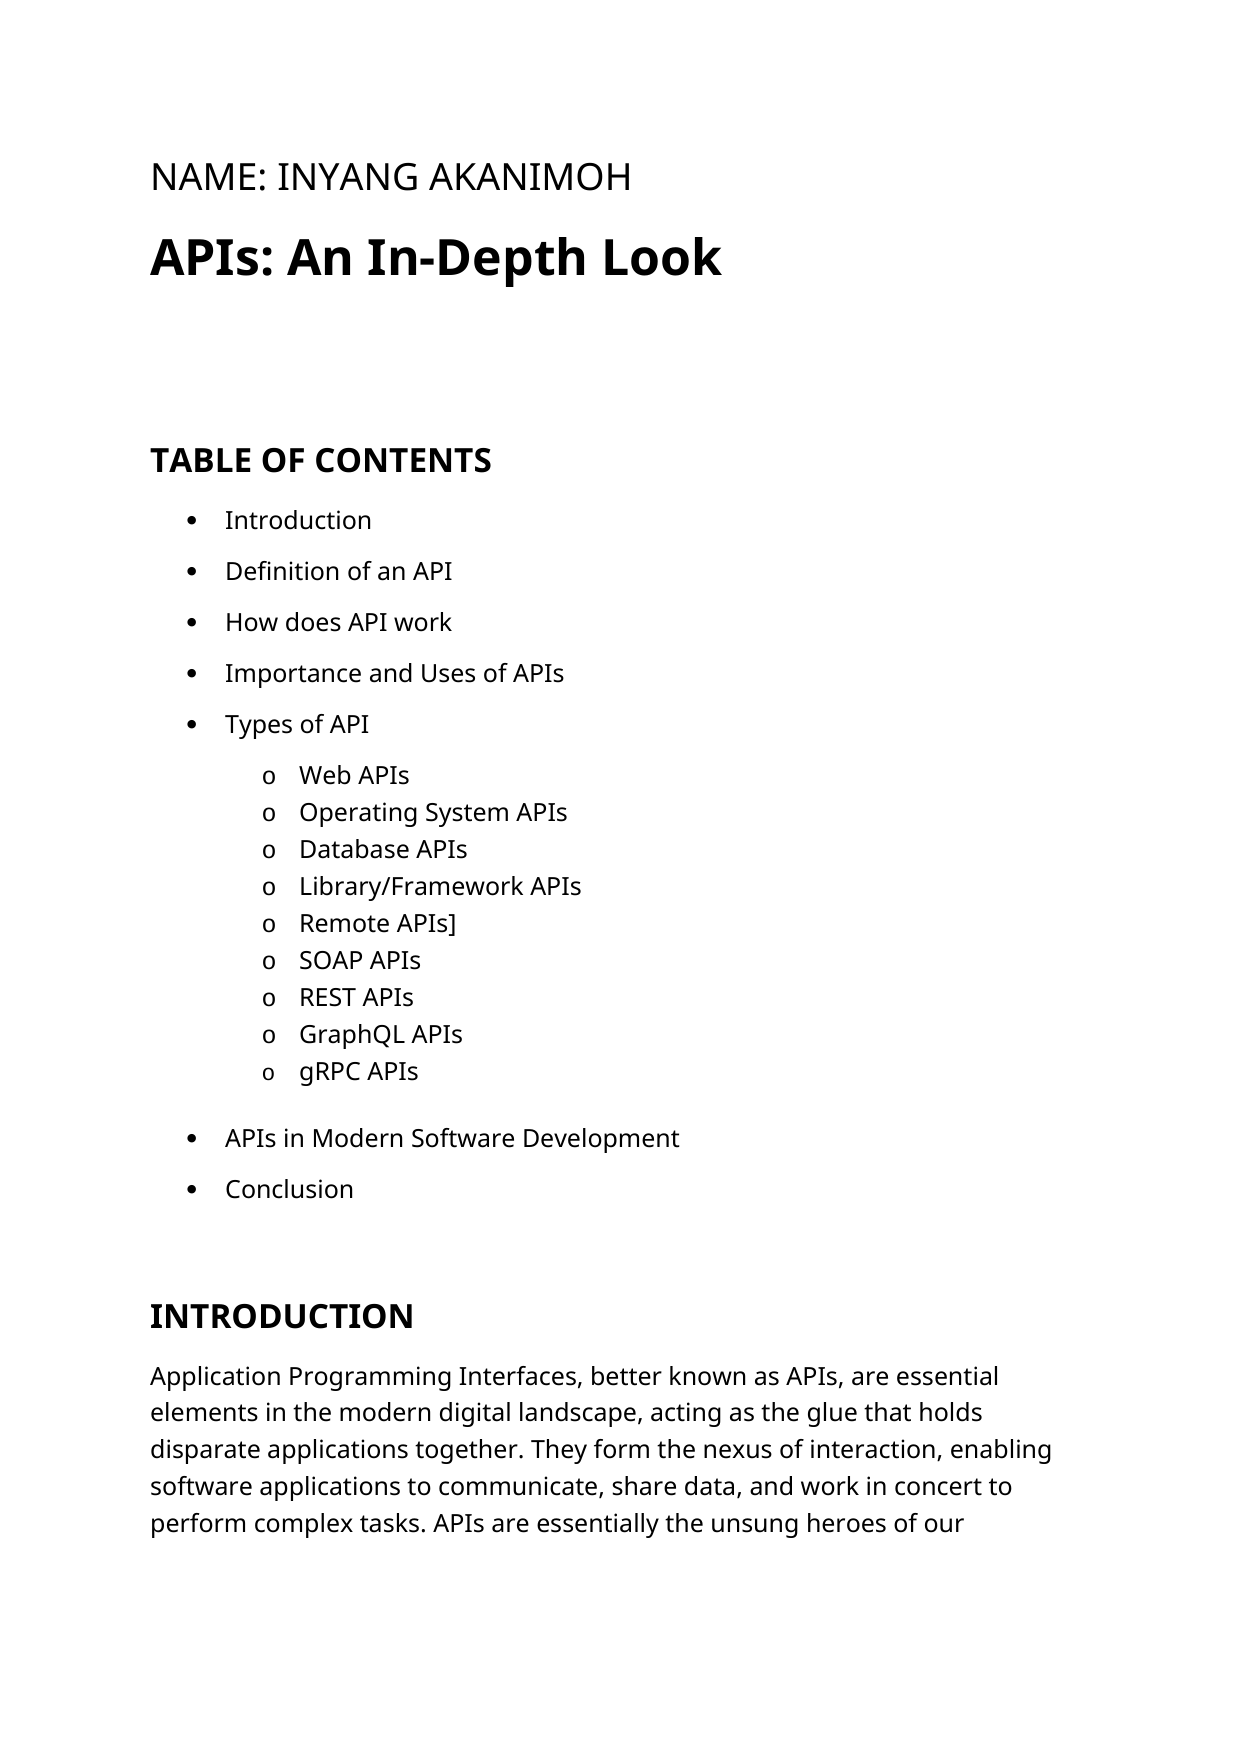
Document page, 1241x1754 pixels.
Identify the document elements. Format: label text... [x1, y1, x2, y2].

list Remote APIs] [261, 906, 1090, 940]
list Importance and Uses of APIs [187, 656, 1090, 689]
list REST APIs [261, 979, 1090, 1014]
list Database APIs [261, 832, 1090, 866]
list How does API work [187, 604, 1090, 638]
text APIs: An In-Depth Look [150, 222, 1090, 290]
list Introduction [187, 502, 1090, 536]
list Types of API [187, 707, 1090, 741]
list Conclusion [187, 1171, 1090, 1206]
text NAME: INYANG AKANIMOH [150, 150, 1090, 201]
list Web APIs [261, 758, 1090, 792]
list Operating System APIs [261, 794, 1090, 829]
list Definition of an API [187, 553, 1090, 587]
text TABLE OF CONTENTS [150, 437, 1090, 482]
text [150, 1358, 1090, 1539]
text INTRODUCTION [150, 1293, 1090, 1338]
list Library/Framework APIs [261, 868, 1090, 903]
list gRPC APIs [261, 1053, 1090, 1087]
list GraphQL APIs [261, 1016, 1090, 1051]
list SOAP APIs [261, 942, 1090, 977]
list APIs in Modern Software Development [187, 1120, 1090, 1154]
